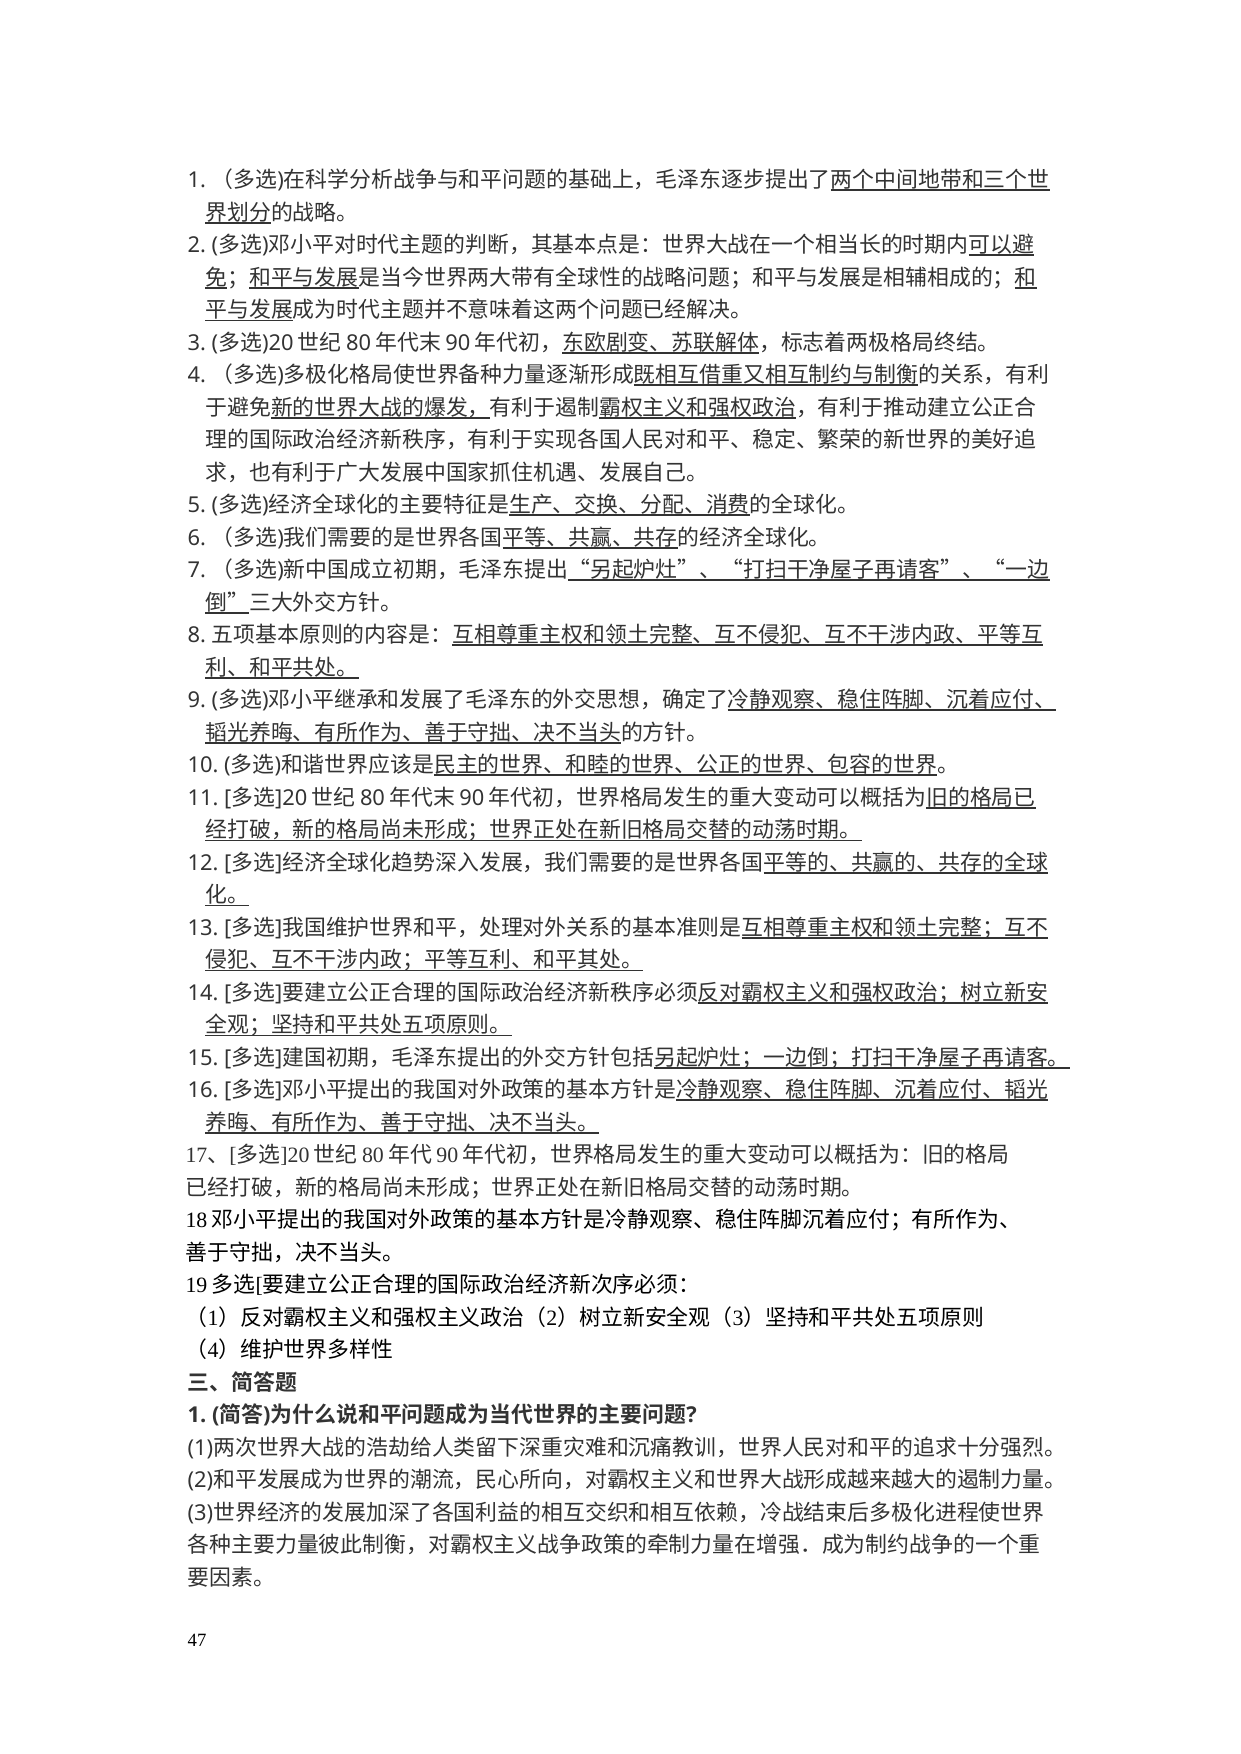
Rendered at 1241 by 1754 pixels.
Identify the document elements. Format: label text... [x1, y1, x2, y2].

text 13. [多选]我国维护世界和平，处理对外关系的基本准则是互相尊重主权和领土完整；互不侵犯、互不干涉内政；平等互利、和平其处。 [187, 909, 1053, 974]
text 3. (多选)20世纪80年代末90年代初，东欧剧变、苏联解体，标志着两极格局终结。 [187, 324, 1053, 357]
text 7. （多选)新中国成立初期，毛泽东提出“另起炉灶”、“打扫干净屋子再请客”、“一边倒”三大外交方针。 [187, 552, 1053, 617]
text （1）反对霸权主义和强权主义政治（2）树立新安全观（3）坚持和平共处五项原则（4）维护世界多样性 [185, 1299, 1031, 1364]
text 16. [多选]邓小平提出的我国对外政策的基本方针是冷静观察、稳住阵脚、沉着应付、韬光养晦、有所作为、善于守拙、决不当头。 [187, 1072, 1053, 1137]
text 2. (多选)邓小平对时代主题的判断，其基本点是：世界大战在一个相当长的时期内可以避免；和平与发展是当今世界两大带有全球性的战略问题；和平与发展是相辅相成的；和平与发展成为时代主题并不意味着这两个问题已经解决。 [187, 227, 1053, 324]
text 6. （多选)我们需要的是世界各国平等、共赢、共存的经济全球化。 [187, 519, 1053, 552]
text 12. [多选]经济全球化趋势深入发展，我们需要的是世界各国平等的、共赢的、共存的全球化。 [187, 844, 1053, 909]
text 1. （多选)在科学分析战争与和平问题的基础上，毛泽东逐步提出了两个中间地带和三个世界划分的战略。 [187, 162, 1053, 227]
text 11. [多选]20世纪80年代末90年代初，世界格局发生的重大变动可以概括为旧的格局已经打破，新的格局尚未形成；世界正处在新旧格局交替的动荡时期。 [187, 779, 1053, 844]
text 19多选[要建立公正合理的国际政治经济新次序必须： [185, 1267, 1031, 1299]
text (3)世界经济的发展加深了各国利益的相互交织和相互依赖，冷战结束后多极化进程使世界各种主要力量彼此制衡，对霸权主义战争政策的牵制力量在增强．成为制约战争的一个重要因素。 [187, 1494, 1053, 1592]
text (1)两次世界大战的浩劫给人类留下深重灾难和沉痛教训，世界人民对和平的追求十分强烈。 [187, 1429, 1053, 1462]
text 5. (多选)经济全球化的主要特征是生产、交换、分配、消费的全球化。 [187, 487, 1053, 519]
text (2)和平发展成为世界的潮流，民心所向，对霸权主义和世界大战形成越来越大的遏制力量。 [187, 1462, 1053, 1494]
text 1. (简答)为什么说和平问题成为当代世界的主要问题? [187, 1397, 1053, 1429]
text 10. (多选)和谐世界应该是民主的世界、和睦的世界、公正的世界、包容的世界。 [187, 747, 1053, 779]
text 14. [多选]要建立公正合理的国际政治经济新秩序必须反对霸权主义和强权政治；树立新安全观；坚持和平共处五项原则。 [187, 974, 1053, 1039]
text 9. (多选)邓小平继承和发展了毛泽东的外交思想，确定了冷静观察、稳住阵脚、沉着应付、韬光养晦、有所作为、善于守拙、决不当头的方针。 [187, 682, 1053, 747]
text 4. （多选)多极化格局使世界备种力量逐渐形成既相互借重又相互制约与制衡的关系，有利于避免新的世界大战的爆发，有利于遏制霸权主义和强权政治，有利于推动建立公正合理的国际政治经济新秩序，有利于实现各国人民对和平、稳定、繁荣的新世界的美好追求，也有利于广大发展中国家抓住机遇、发展自己。 [187, 357, 1053, 487]
text 15. [多选]建国初期，毛泽东提出的外交方针包括另起炉灶；一边倒；打扫干净屋子再请客。 [187, 1039, 1053, 1072]
text 17、[多选]20世纪80年代90年代初，世界格局发生的重大变动可以概括为：旧的格局已经打破，新的格局尚未形成；世界正处在新旧格局交替的动荡时期。 [185, 1137, 1031, 1202]
text 18邓小平提出的我国对外政策的基本方针是冷静观察、稳住阵脚沉着应付；有所作为、善于守拙，决不当头。 [185, 1202, 1031, 1267]
text 8. 五项基本原则的内容是：互相尊重主权和领土完整、互不侵犯、互不干涉内政、平等互利、和平共处。 [187, 617, 1053, 682]
text 三、简答题 [187, 1364, 1053, 1397]
